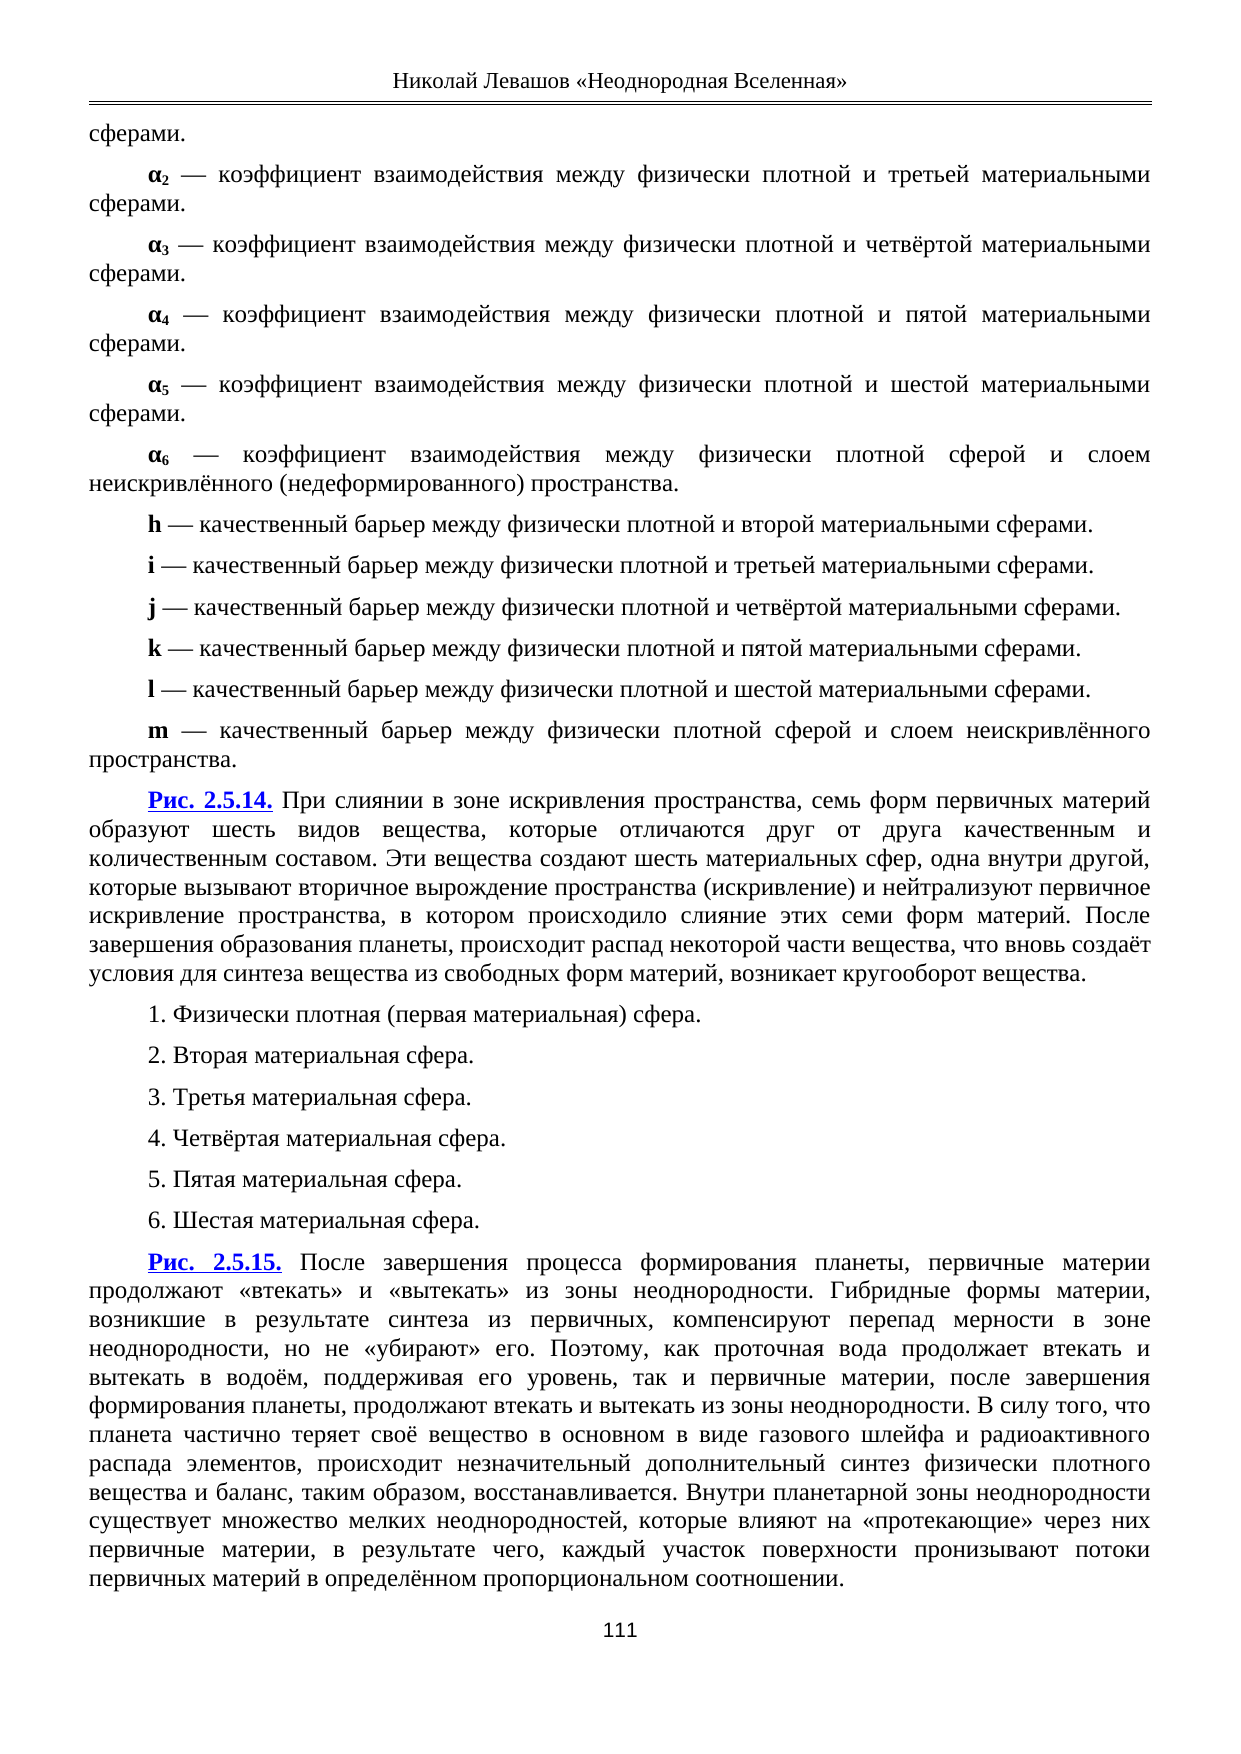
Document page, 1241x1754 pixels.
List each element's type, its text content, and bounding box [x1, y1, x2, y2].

text 1. Физически плотная (первая материальная) сфера. [89, 999, 1152, 1028]
text α4 — коэффициент взаимодействия между физически плотной и пятой материальными сферами. [89, 299, 1152, 357]
text l — качественный барьер между физически плотной и шестой материальными сферами. [89, 674, 1152, 703]
text Рис. 2.5.14. При слиянии в зоне искривления пространства, семь форм первичных материй образуют шесть видов вещества, которые отличаются друг от друга качественным и количественным составом. Эти вещества создают шесть материальных сфер, одна внутри другой, которые вызывают вторичное вырождение пространства (искривление) и нейтрализуют первичное искривление пространства, в котором происходило слияние этих семи форм материй. После завершения образования планеты, происходит распад некоторой части вещества, что вновь создаёт условия для синтеза вещества из свободных форм материй, возникает кругооборот вещества. [89, 786, 1152, 987]
text h — качественный барьер между физически плотной и второй материальными сферами. [89, 509, 1152, 538]
text α6 — коэффициент взаимодействия между физически плотной сферой и слоем неискривлённого (недеформированного) пространства. [89, 439, 1152, 497]
text 6. Шестая материальная сфера. [89, 1206, 1152, 1234]
text α3 — коэффициент взаимодействия между физически плотной и четвёртой материальными сферами. [89, 229, 1152, 287]
text i — качественный барьер между физически плотной и третьей материальными сферами. [89, 551, 1152, 579]
text k — качественный барьер между физически плотной и пятой материальными сферами. [89, 633, 1152, 662]
text j — качественный барьер между физически плотной и четвёртой материальными сферами. [89, 592, 1152, 621]
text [89, 118, 1152, 147]
text 4. Четвёртая материальная сфера. [89, 1123, 1152, 1152]
text m — качественный барьер между физически плотной сферой и слоем неискривлённого пространства. [89, 716, 1152, 773]
text 2. Вторая материальная сфера. [89, 1041, 1152, 1069]
text 3. Третья материальная сфера. [89, 1082, 1152, 1111]
text Рис. 2.5.15. После завершения процесса формирования планеты, первичные материи продолжают «втекать» и «вытекать» из зоны неоднородности. Гибридные формы материи, возникшие в результате синтеза из первичных, компенсируют перепад мерности в зоне неоднородности, но не «убирают» его. Поэтому, как проточная вода продолжает втекать и вытекать в водоём, поддерживая его уровень, так и первичные материи, после завершения формирования планеты, продолжают втекать и вытекать из зоны неоднородности. В силу того, что планета частично теряет своё вещество в основном в виде газового шлейфа и радиоактивного распада элементов, происходит незначительный дополнительный синтез физически плотного вещества и баланс, таким образом, восстанавливается. Внутри планетарной зоны неоднородности существует множество мелких неоднородностей, которые влияют на «протекающие» через них первичные материи, в результате чего, каждый участок поверхности пронизывают потоки первичных материй в определённом пропорциональном соотношении. [89, 1247, 1152, 1592]
text 5. Пятая материальная сфера. [89, 1164, 1152, 1193]
text α2 — коэффициент взаимодействия между физически плотной и третьей материальными сферами. [89, 159, 1152, 217]
text α5 — коэффициент взаимодействия между физически плотной и шестой материальными сферами. [89, 369, 1152, 427]
